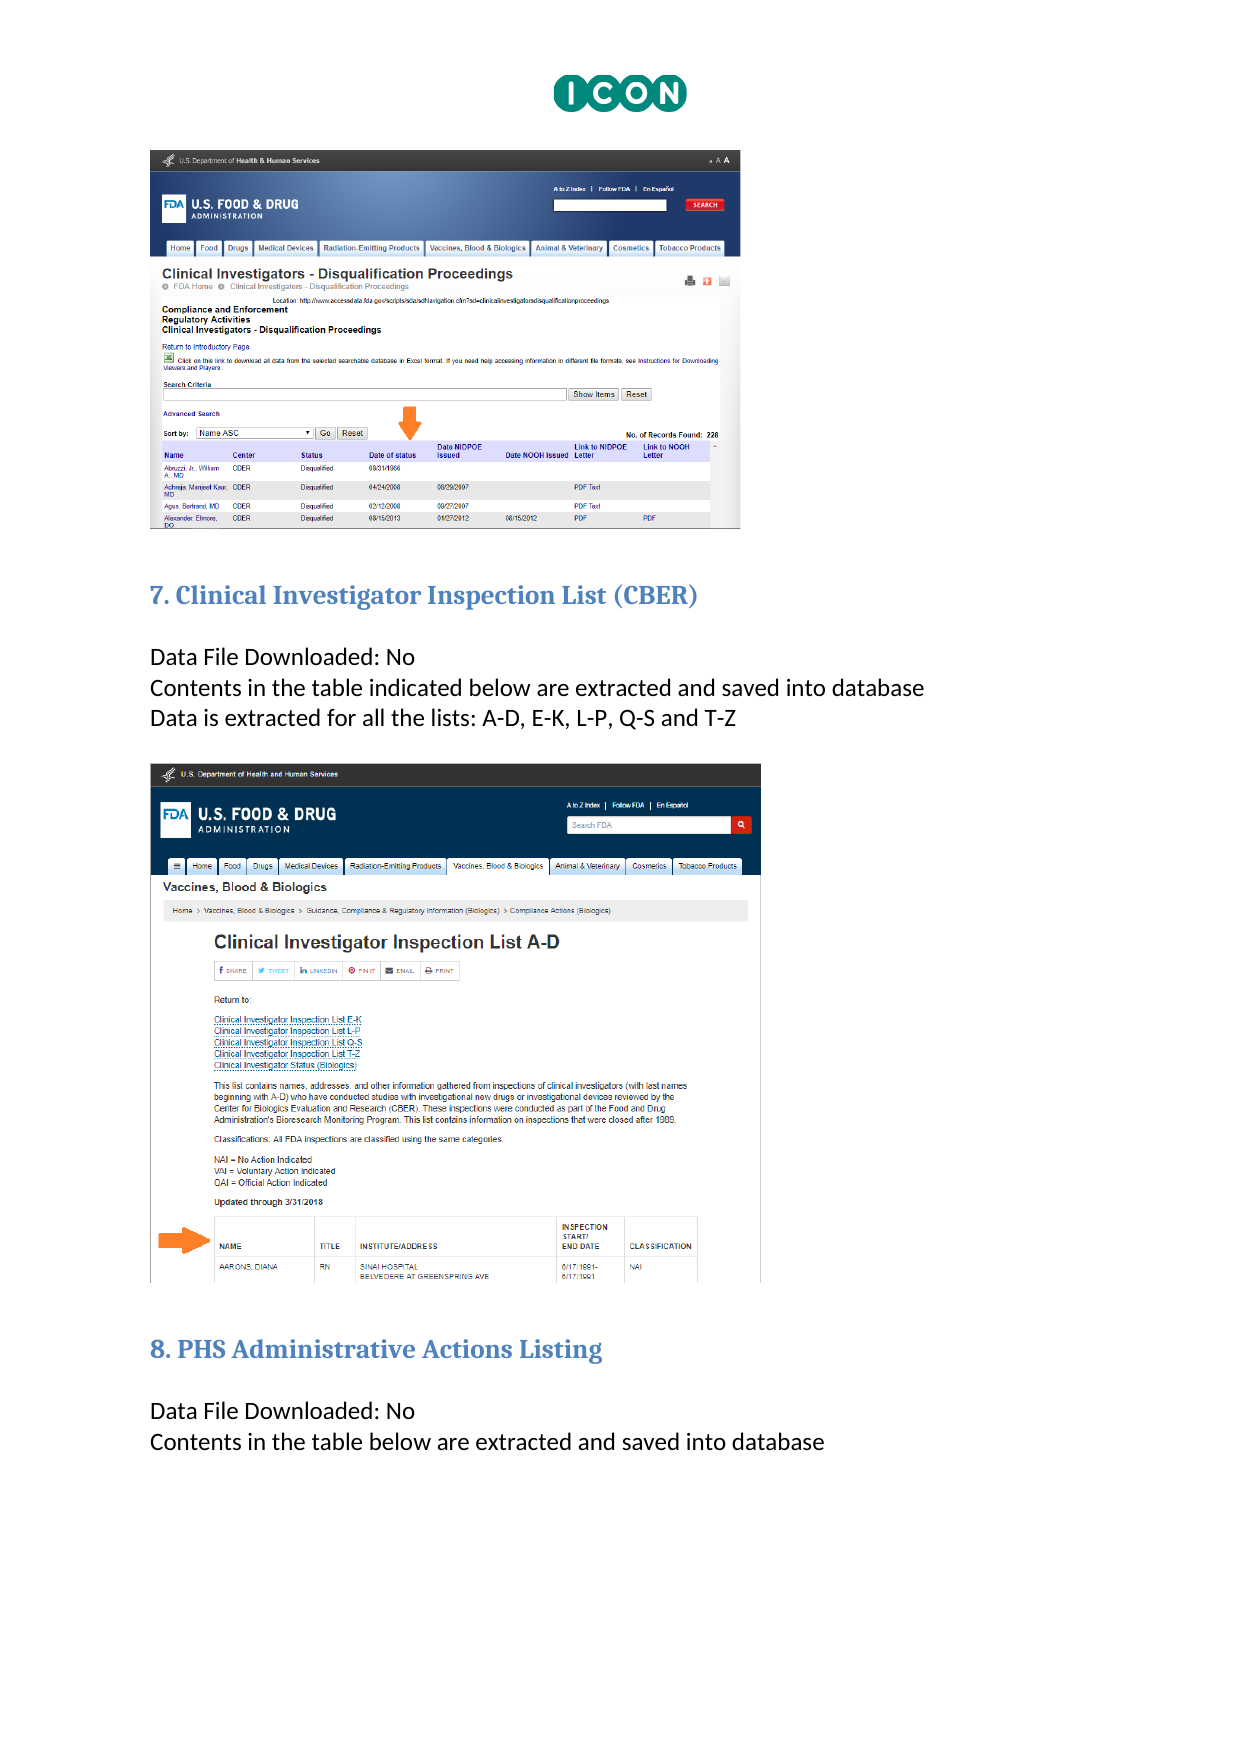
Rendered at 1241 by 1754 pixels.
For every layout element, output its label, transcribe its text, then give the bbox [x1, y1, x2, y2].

text Data File Downloaded: No [150, 1395, 1090, 1426]
text Data is extracted for all the lists: A-D, E-K, L-P, Q-S and T-Z [150, 702, 1090, 733]
text Contents in the table below are extracted and saved into database [150, 1426, 1090, 1456]
picture [553, 75, 687, 112]
picture [150, 763, 761, 1283]
text Data File Downloaded: No [150, 641, 1090, 672]
subtitle 8. PHS Administrative Actions Listing [150, 1334, 1090, 1365]
subtitle 7. Clinical Investigator Inspection List (CBER) [150, 580, 1090, 611]
picture [150, 150, 741, 529]
text Contents in the table indicated below are extracted and saved into database [150, 672, 1090, 702]
